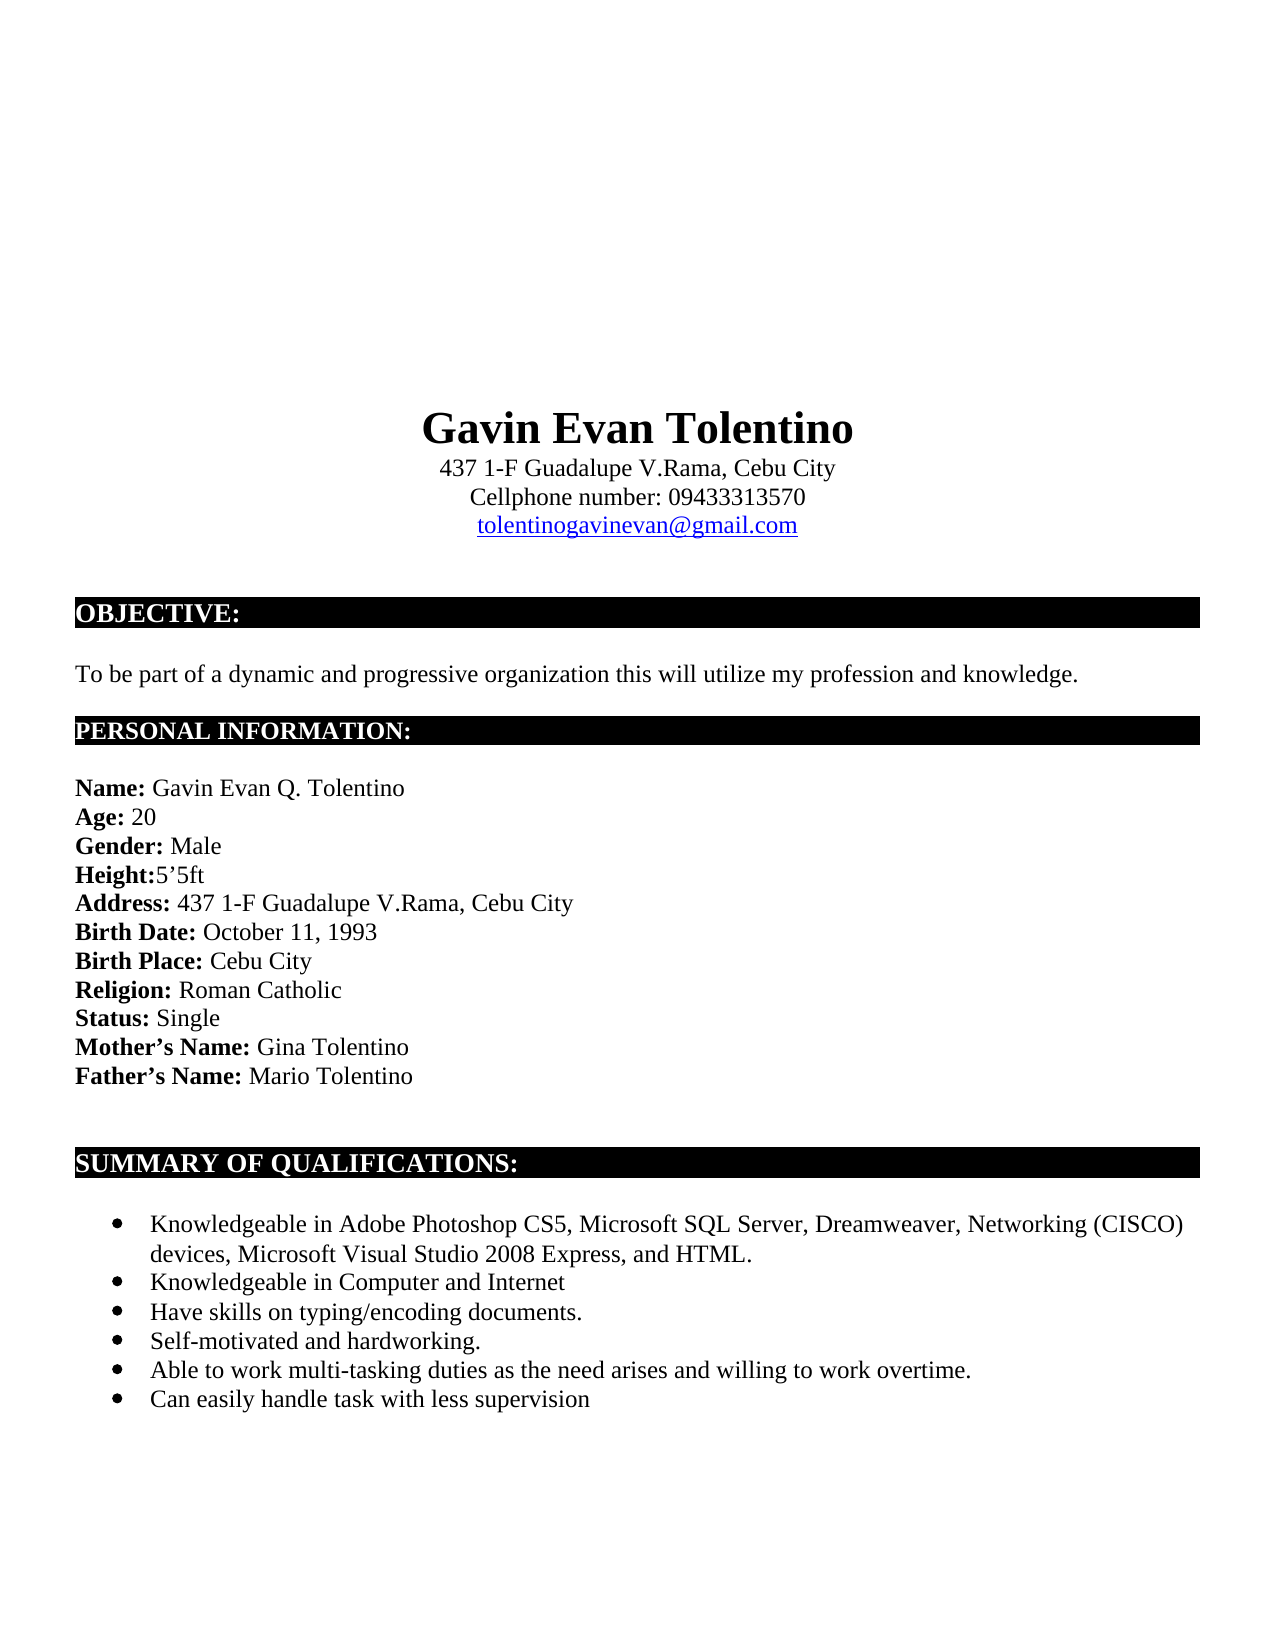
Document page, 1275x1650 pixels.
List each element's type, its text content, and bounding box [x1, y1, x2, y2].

text tolentinogavinevan@gmail.com [75, 511, 1200, 539]
text To be part of a dynamic and progressive organization this will utilize my profession and knowledge. [75, 659, 1200, 688]
text Address: 437 1-F Guadalupe V.Rama, Cebu City [75, 888, 1200, 917]
list Knowledgeable in Adobe Photoshop CS5, Microsoft SQL Server, Dreamweaver, Networking (CISCO) devices, Microsoft Visual Studio 2008 Express, and HTML. [112, 1209, 1200, 1267]
text Name: Gavin Evan Q. Tolentino [75, 773, 1200, 802]
text Mother’s Name: Gina Tolentino [75, 1032, 1200, 1061]
list Self-motivated and hardworking. [112, 1326, 1200, 1355]
list Able to work multi-tasking duties as the need arises and willing to work overtime. [112, 1355, 1200, 1384]
text SUMMARY OF QUALIFICATIONS: [75, 1147, 1200, 1178]
text Gavin Evan Tolentino [75, 400, 1200, 453]
text Cellphone number: 09433313570 [75, 482, 1200, 511]
text 437 1-F Guadalupe V.Rama, Cebu City [75, 453, 1200, 482]
text Father’s Name: Mario Tolentino [75, 1061, 1200, 1090]
text OBJECTIVE: [75, 597, 1200, 628]
text Birth Date: October 11, 1993 [75, 917, 1200, 946]
list Have skills on typing/encoding documents. [112, 1297, 1200, 1326]
text Status: Single [75, 1003, 1200, 1032]
text Height:5’5ft [75, 860, 1200, 888]
list Can easily handle task with less supervision [112, 1384, 1200, 1414]
text Religion: Roman Catholic [75, 975, 1200, 1003]
text Age: 20 [75, 802, 1200, 831]
list Knowledgeable in Computer and Internet [112, 1267, 1200, 1297]
text Gender: Male [75, 831, 1200, 860]
text Birth Place: Cebu City [75, 946, 1200, 975]
text PERSONAL INFORMATION: [75, 716, 1200, 745]
